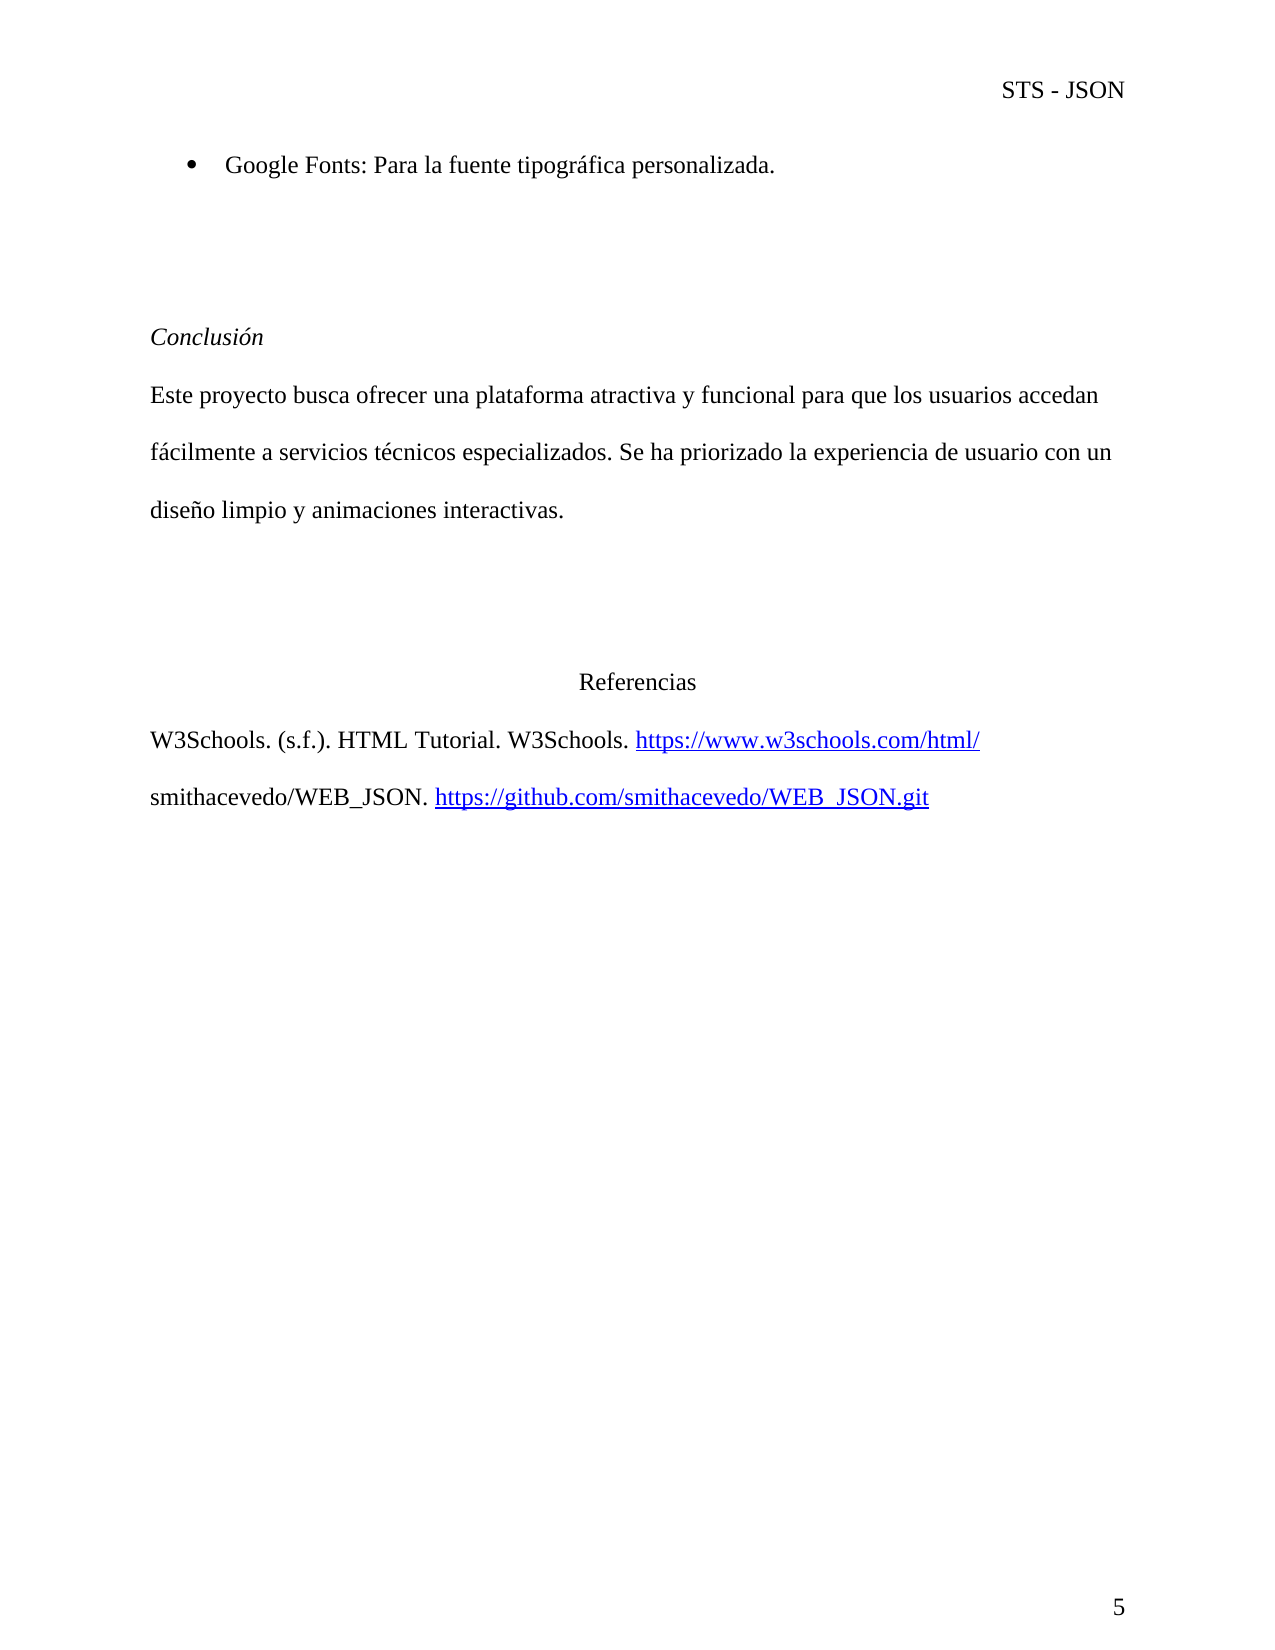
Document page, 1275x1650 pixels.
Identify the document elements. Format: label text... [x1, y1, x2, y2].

subtitle Referencias [150, 667, 1125, 696]
subtitle Conclusión [150, 322, 1125, 351]
text W3Schools. (s.f.). HTML Tutorial. W3Schools. https://www.w3schools.com/html/ [150, 725, 1125, 754]
subtitle Google Fonts: Para la fuente tipográfica personalizada. [187, 150, 1125, 179]
text smithacevedo/WEB_JSON. https://github.com/smithacevedo/WEB_JSON.git [150, 782, 1125, 811]
subtitle Este proyecto busca ofrecer una plataforma atractiva y funcional para que los usuarios accedan fácilmente a servicios técnicos especializados. Se ha priorizado la experiencia de usuario con un diseño limpio y animaciones interactivas. [150, 380, 1125, 524]
